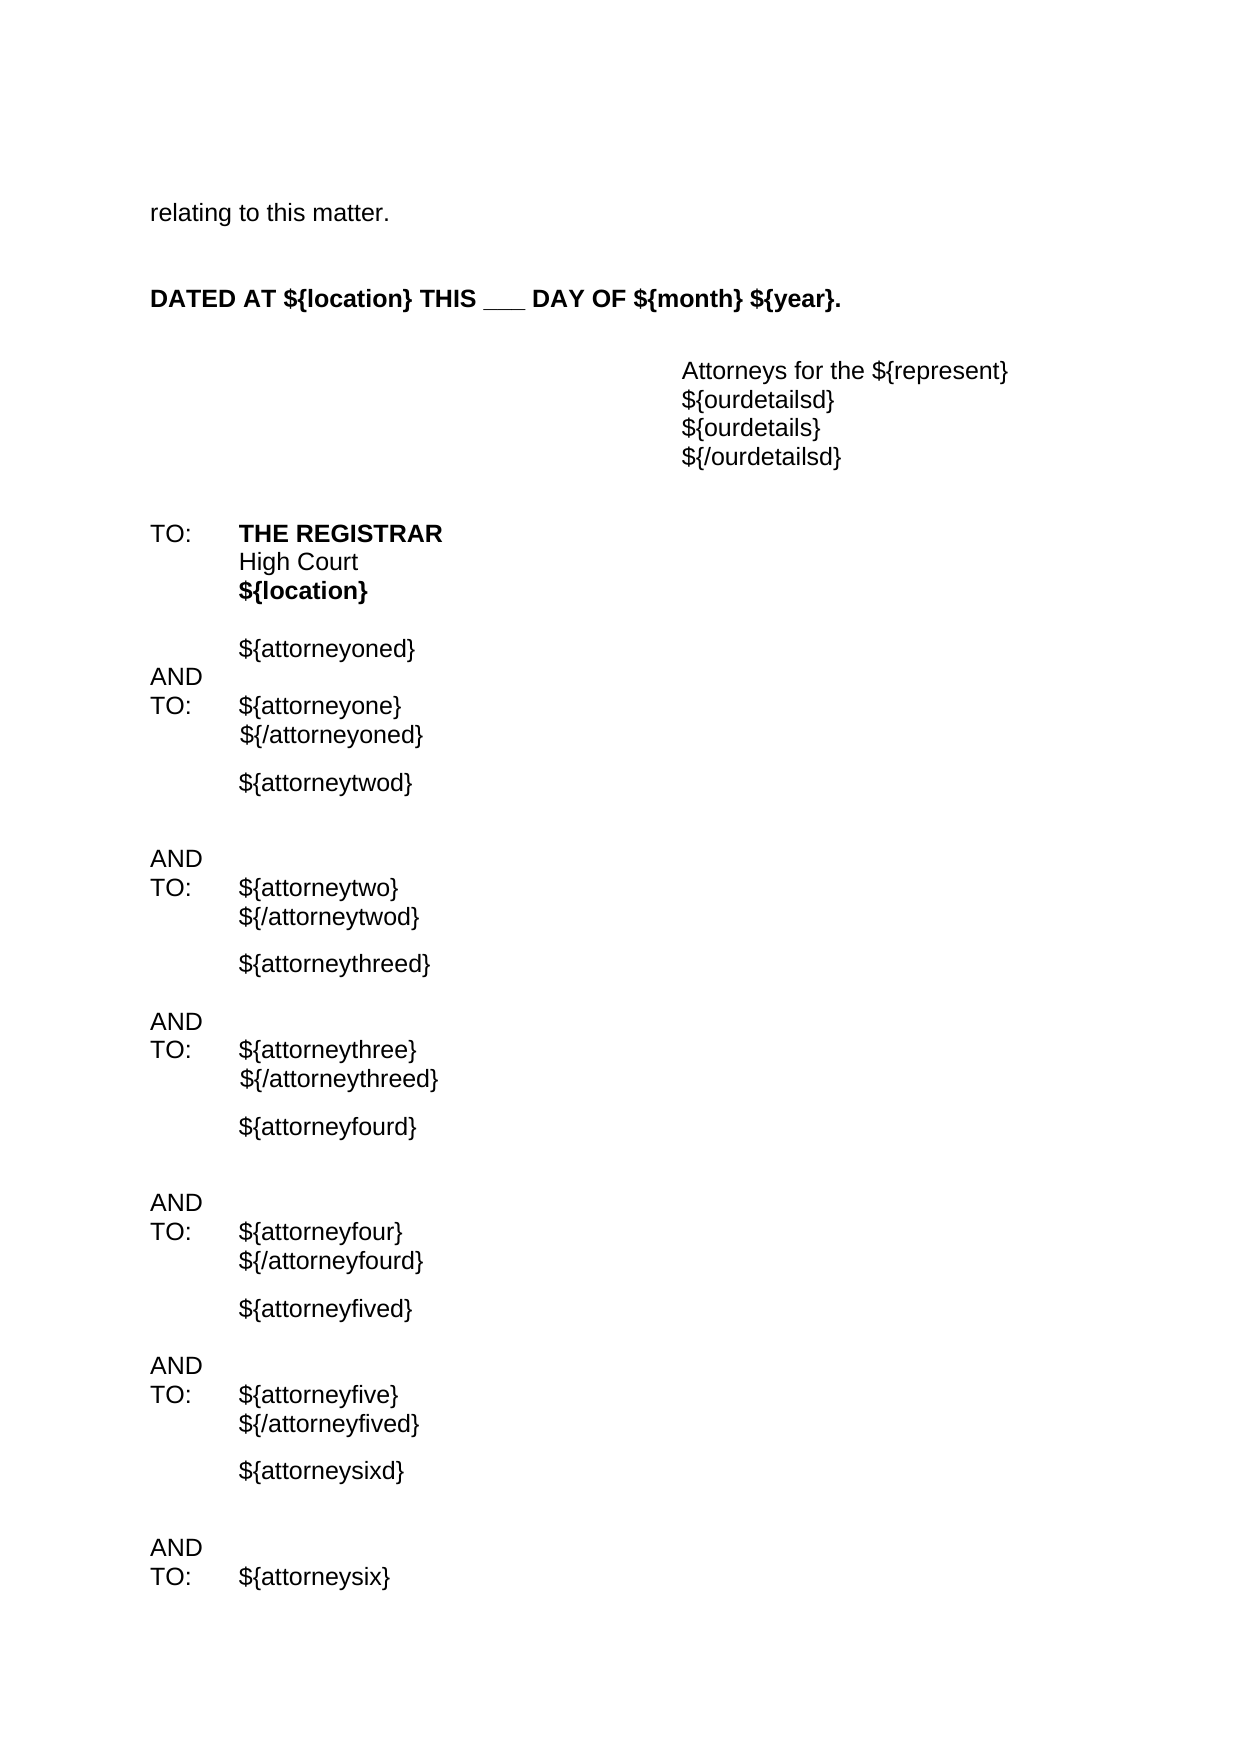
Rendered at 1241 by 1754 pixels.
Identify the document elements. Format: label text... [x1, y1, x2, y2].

text ${/attorneyfived} [239, 1408, 1090, 1437]
text ${attorneyfourd} [239, 1112, 1090, 1141]
text ${attorneyoned} [239, 633, 1090, 662]
text ${ourdetails} [682, 413, 1090, 442]
text TO: ${attorneyfour} [150, 1217, 1090, 1246]
text High Court [164, 547, 1090, 576]
text ${ourdetailsd} [682, 384, 1090, 413]
text ${/attorneytwod} [239, 901, 1090, 930]
text AND [150, 1007, 1090, 1035]
text ${/attorneythreed} [239, 1064, 1090, 1093]
text ${location} [239, 576, 1090, 605]
text AND [150, 844, 1090, 873]
text AND [150, 1533, 1090, 1561]
text TO: ${attorneyone} [150, 691, 1090, 720]
text AND [150, 1188, 1090, 1217]
text TO: ${attorneysix} [150, 1561, 1090, 1590]
text ${/attorneyfourd} [239, 1246, 1090, 1274]
text TO: ${attorneythree} [150, 1035, 1090, 1064]
text AND [150, 662, 1090, 691]
text AND [150, 1351, 1090, 1380]
text ${attorneysixd} [239, 1456, 1090, 1485]
text TO: ${attorneytwo} [150, 873, 1090, 901]
text ${attorneythreed} [239, 949, 1090, 978]
text ${attorneytwod} [239, 767, 1090, 796]
text DATED AT ${location} THIS ___ DAY OF ${month} ${year}. [150, 284, 1090, 313]
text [150, 198, 1090, 226]
text Attorneys for the ${represent} [682, 356, 1090, 384]
text TO: THE REGISTRAR [150, 518, 1090, 547]
text ${/ourdetailsd} [682, 442, 1090, 471]
text TO: ${attorneyfive} [150, 1380, 1090, 1408]
text ${attorneyfived} [239, 1293, 1090, 1322]
text ${/attorneyoned} [239, 720, 1090, 748]
